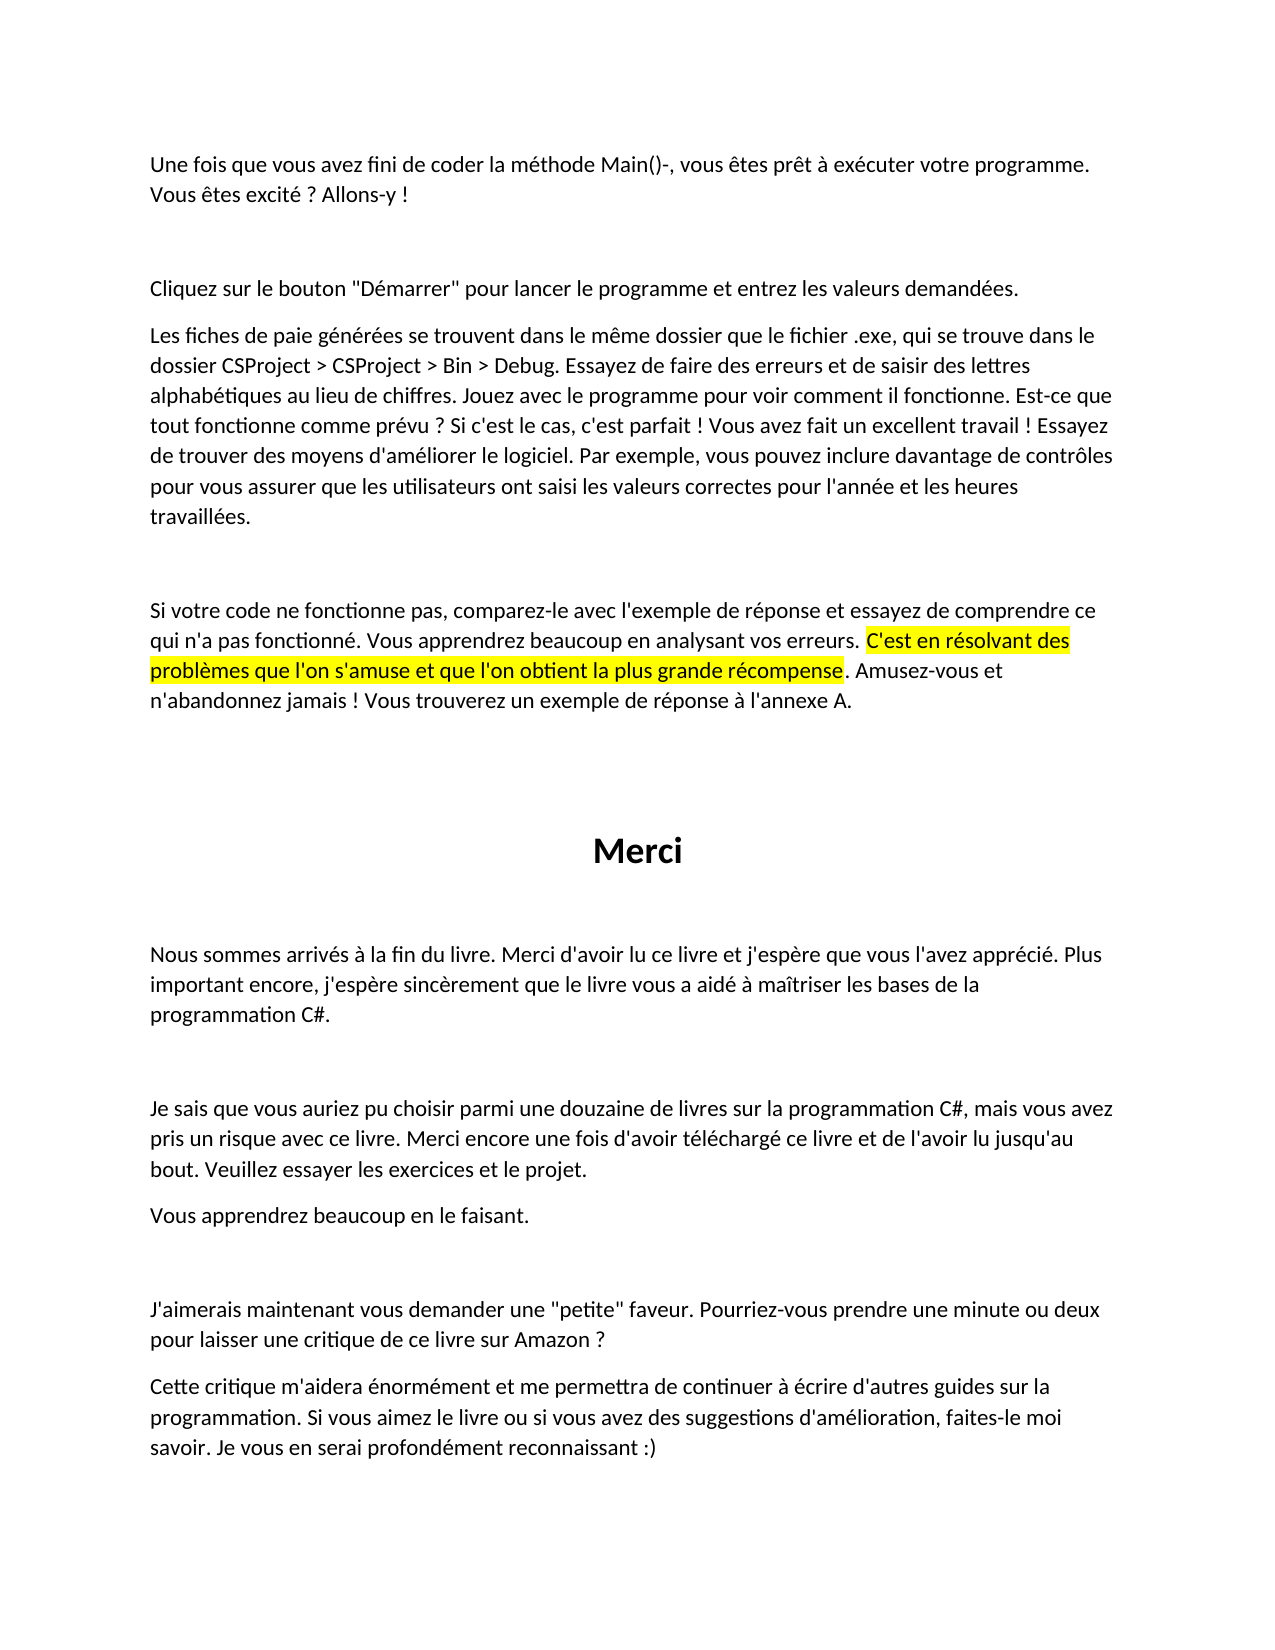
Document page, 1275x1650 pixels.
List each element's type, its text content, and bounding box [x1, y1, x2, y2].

text Si votre code ne fonctionne pas, comparez-le avec l'exemple de réponse et essayez de comprendre ce qui n'a pas fonctionné. Vous apprendrez beaucoup en analysant vos erreurs. C'est en résolvant des problèmes que l'on s'amuse et que l'on obtient la plus grande récompense. Amusez-vous et n'abandonnez jamais ! Vous trouverez un exemple de réponse à l'annexe A. [150, 596, 1125, 714]
text Cette critique m'aidera énormément et me permettra de continuer à écrire d'autres guides sur la programmation. Si vous aimez le livre ou si vous avez des suggestions d'amélioration, faites-le moi savoir. Je vous en serai profondément reconnaissant :) [150, 1372, 1125, 1461]
text Une fois que vous avez fini de coder la méthode Main()-, vous êtes prêt à exécuter votre programme. Vous êtes excité ? Allons-y ! [150, 150, 1125, 208]
text Merci [150, 827, 1125, 873]
text Vous apprendrez beaucoup en le faisant. [150, 1202, 1125, 1229]
text Nous sommes arrivés à la fin du livre. Merci d'avoir lu ce livre et j'espère que vous l'avez apprécié. Plus important encore, j'espère sincèrement que le livre vous a aidé à maîtriser les bases de la programmation C#. [150, 940, 1125, 1028]
text Cliquez sur le bouton "Démarrer" pour lancer le programme et entrez les valeurs demandées. [150, 274, 1125, 302]
text J'aimerais maintenant vous demander une "petite" faveur. Pourriez-vous prendre une minute ou deux pour laisser une critique de ce livre sur Amazon ? [150, 1295, 1125, 1353]
text Je sais que vous auriez pu choisir parmi une douzaine de livres sur la programmation C#, mais vous avez pris un risque avec ce livre. Merci encore une fois d'avoir téléchargé ce livre et de l'avoir lu jusqu'au bout. Veuillez essayer les exercices et le projet. [150, 1094, 1125, 1183]
text Les fiches de paie générées se trouvent dans le même dossier que le fichier .exe, qui se trouve dans le dossier CSProject > CSProject > Bin > Debug. Essayez de faire des erreurs et de saisir des lettres alphabétiques au lieu de chiffres. Jouez avec le programme pour voir comment il fonctionne. Est-ce que tout fonctionne comme prévu ? Si c'est le cas, c'est parfait ! Vous avez fait un excellent travail ! Essayez de trouver des moyens d'améliorer le logiciel. Par exemple, vous pouvez inclure davantage de contrôles pour vous assurer que les utilisateurs ont saisi les valeurs correctes pour l'année et les heures travaillées. [150, 321, 1125, 530]
